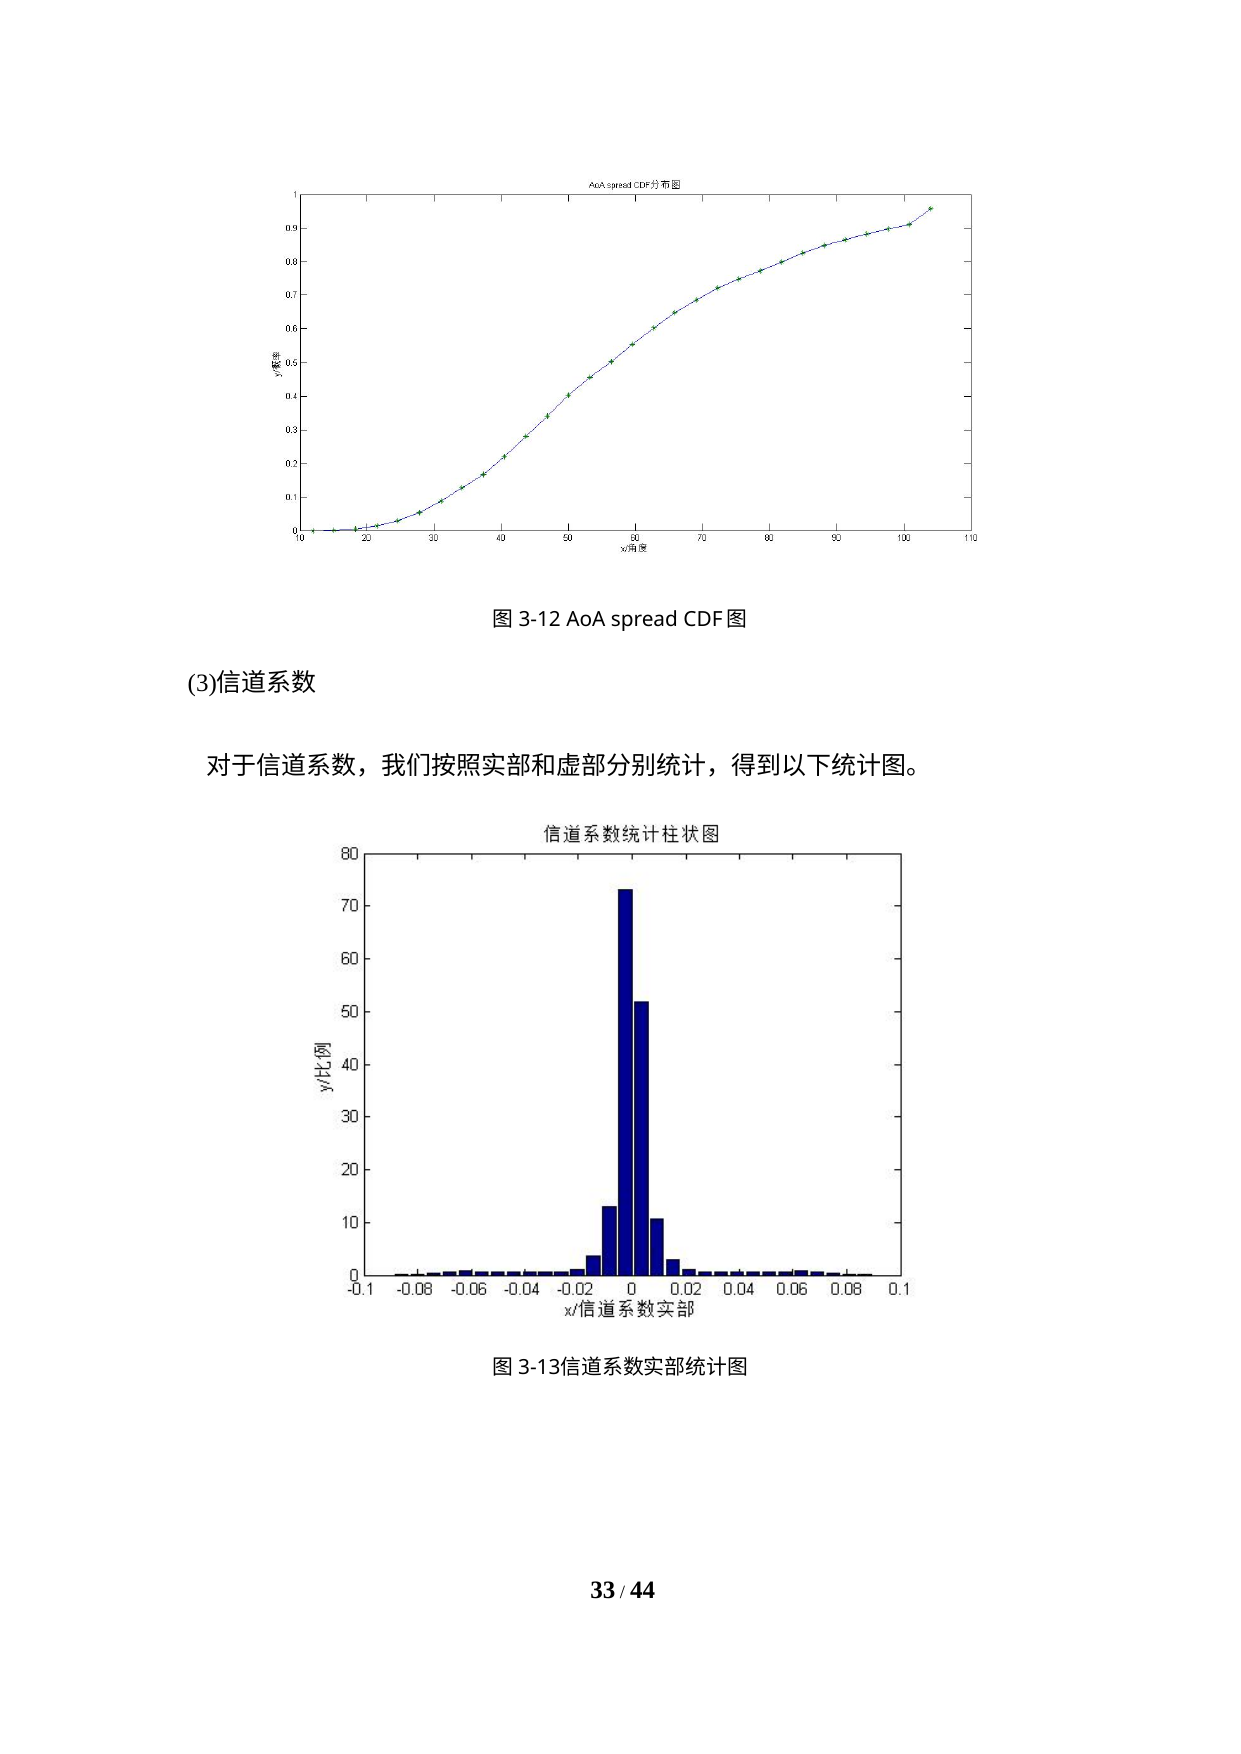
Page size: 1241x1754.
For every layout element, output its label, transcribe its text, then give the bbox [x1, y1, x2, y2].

text 对于信道系数，我们按照实部和虚部分别统计，得到以下统计图。 [187, 731, 1053, 796]
picture [274, 814, 966, 1332]
picture [187, 163, 1053, 576]
text (3)信道系数 [187, 648, 1053, 713]
